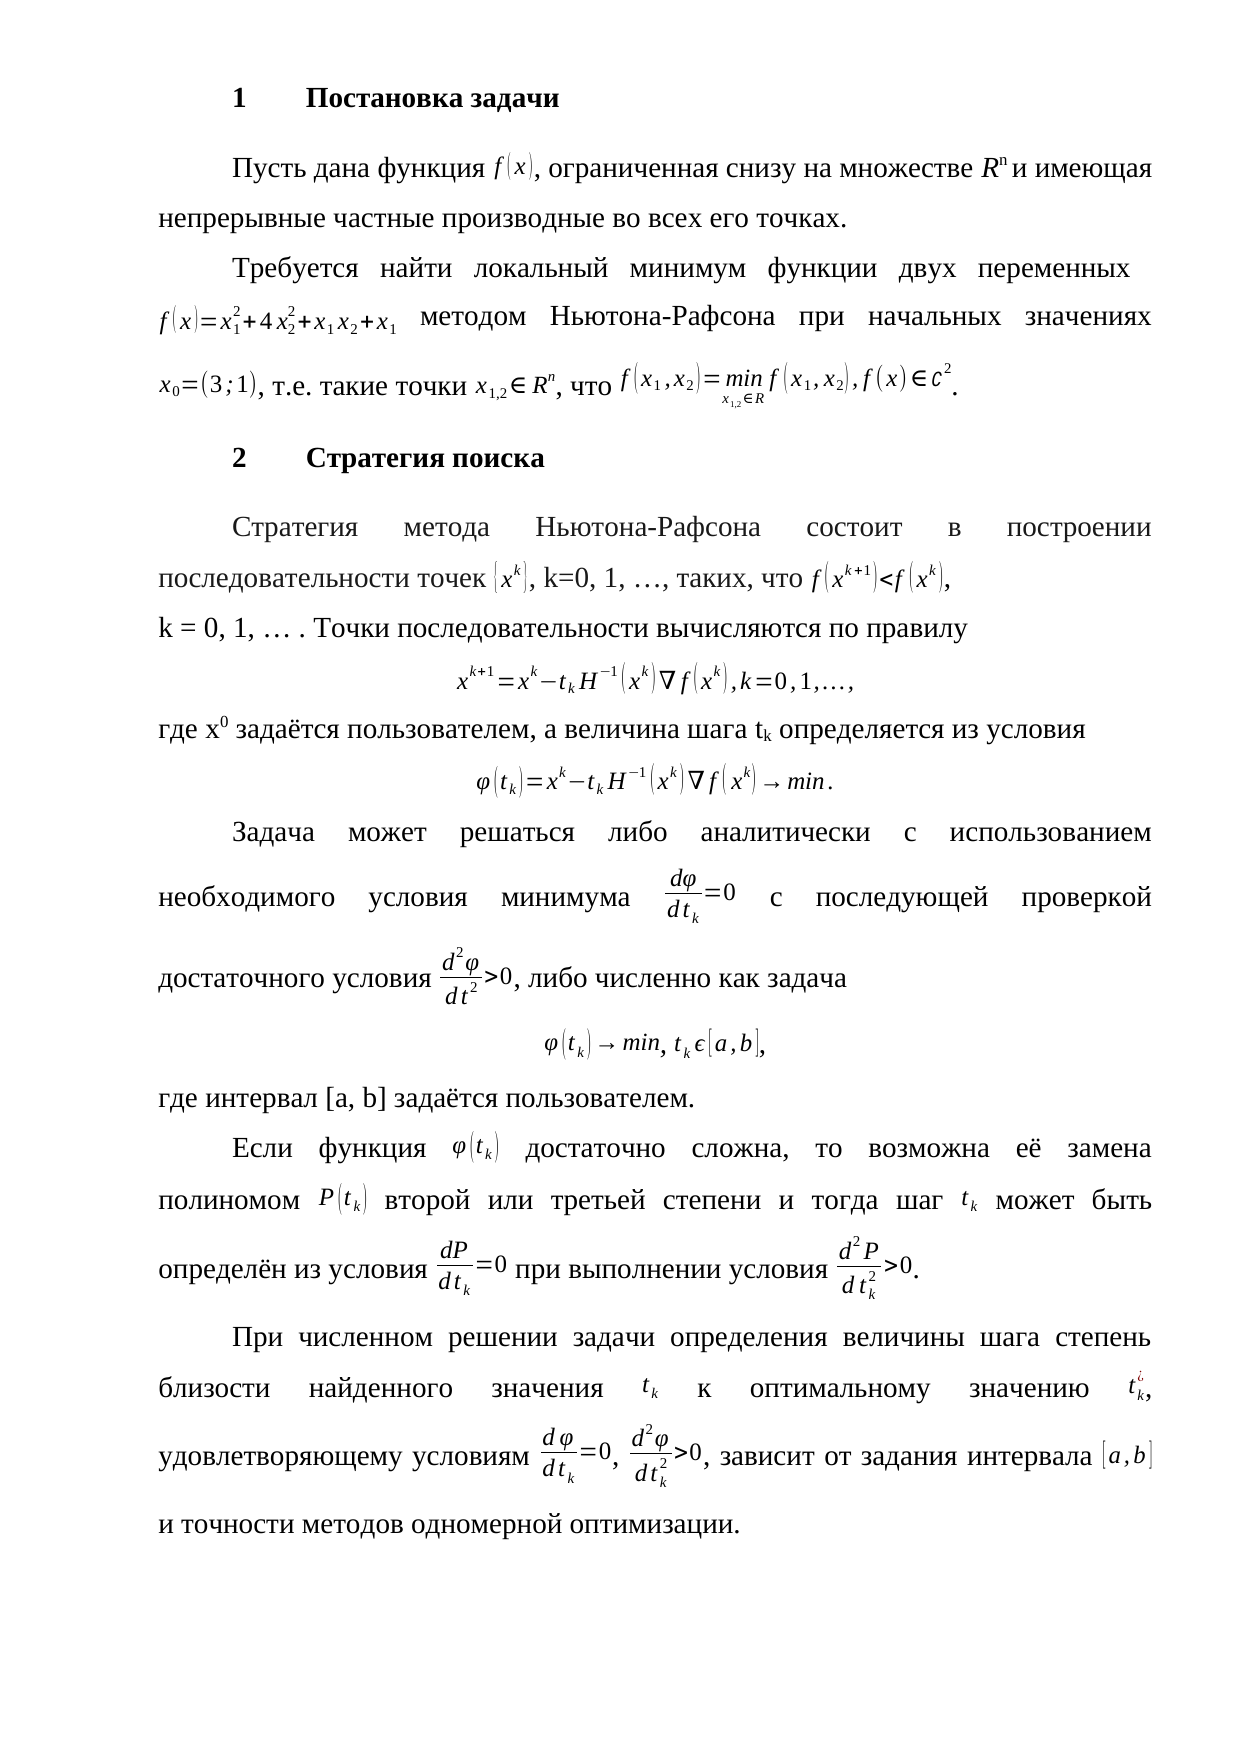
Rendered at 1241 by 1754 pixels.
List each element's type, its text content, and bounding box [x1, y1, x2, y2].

text Стратегия метода Ньютона-Рафсона состоит в построении последовательности точек , k=0, 1, …, таких, что , [158, 509, 1152, 594]
text где интервал [a, b] задаётся пользователем. [158, 1080, 1152, 1113]
text Если функция достаточно сложна, то возможна её замена полиномом второй или третьей степени и тогда шаг может быть определён из условия при выполнении условия . [158, 1130, 1152, 1303]
text Требуется найти локальный минимум функции двух переменных методом Ньютона-Рафсона при начальных значениях , т.е. такие точки , что . [158, 250, 1152, 409]
list Стратегия поиска [158, 440, 1152, 473]
text При численном решении задачи определения величины шага степень близости найденного значения к оптимальному значению , удовлетворяющему условиям , , зависит от задания интервала и точности методов одномерной оптимизации. [158, 1319, 1152, 1540]
text где x0 задаётся пользователем, а величина шага tk определяется из условия [158, 711, 1152, 745]
text Задача может решаться либо аналитически с использованием необходимого условия минимума с последующей проверкой достаточного условия , либо численно как задача [158, 814, 1152, 1010]
text , , [158, 1027, 1152, 1063]
list Постановка задачи [158, 80, 1152, 113]
text k = 0, 1, … . Точки последовательности вычисляются по правилу [158, 611, 1152, 644]
text Пусть дана функция , ограниченная снизу на множестве Rn и имеющая непрерывные частные производные во всех его точках. [158, 150, 1152, 234]
